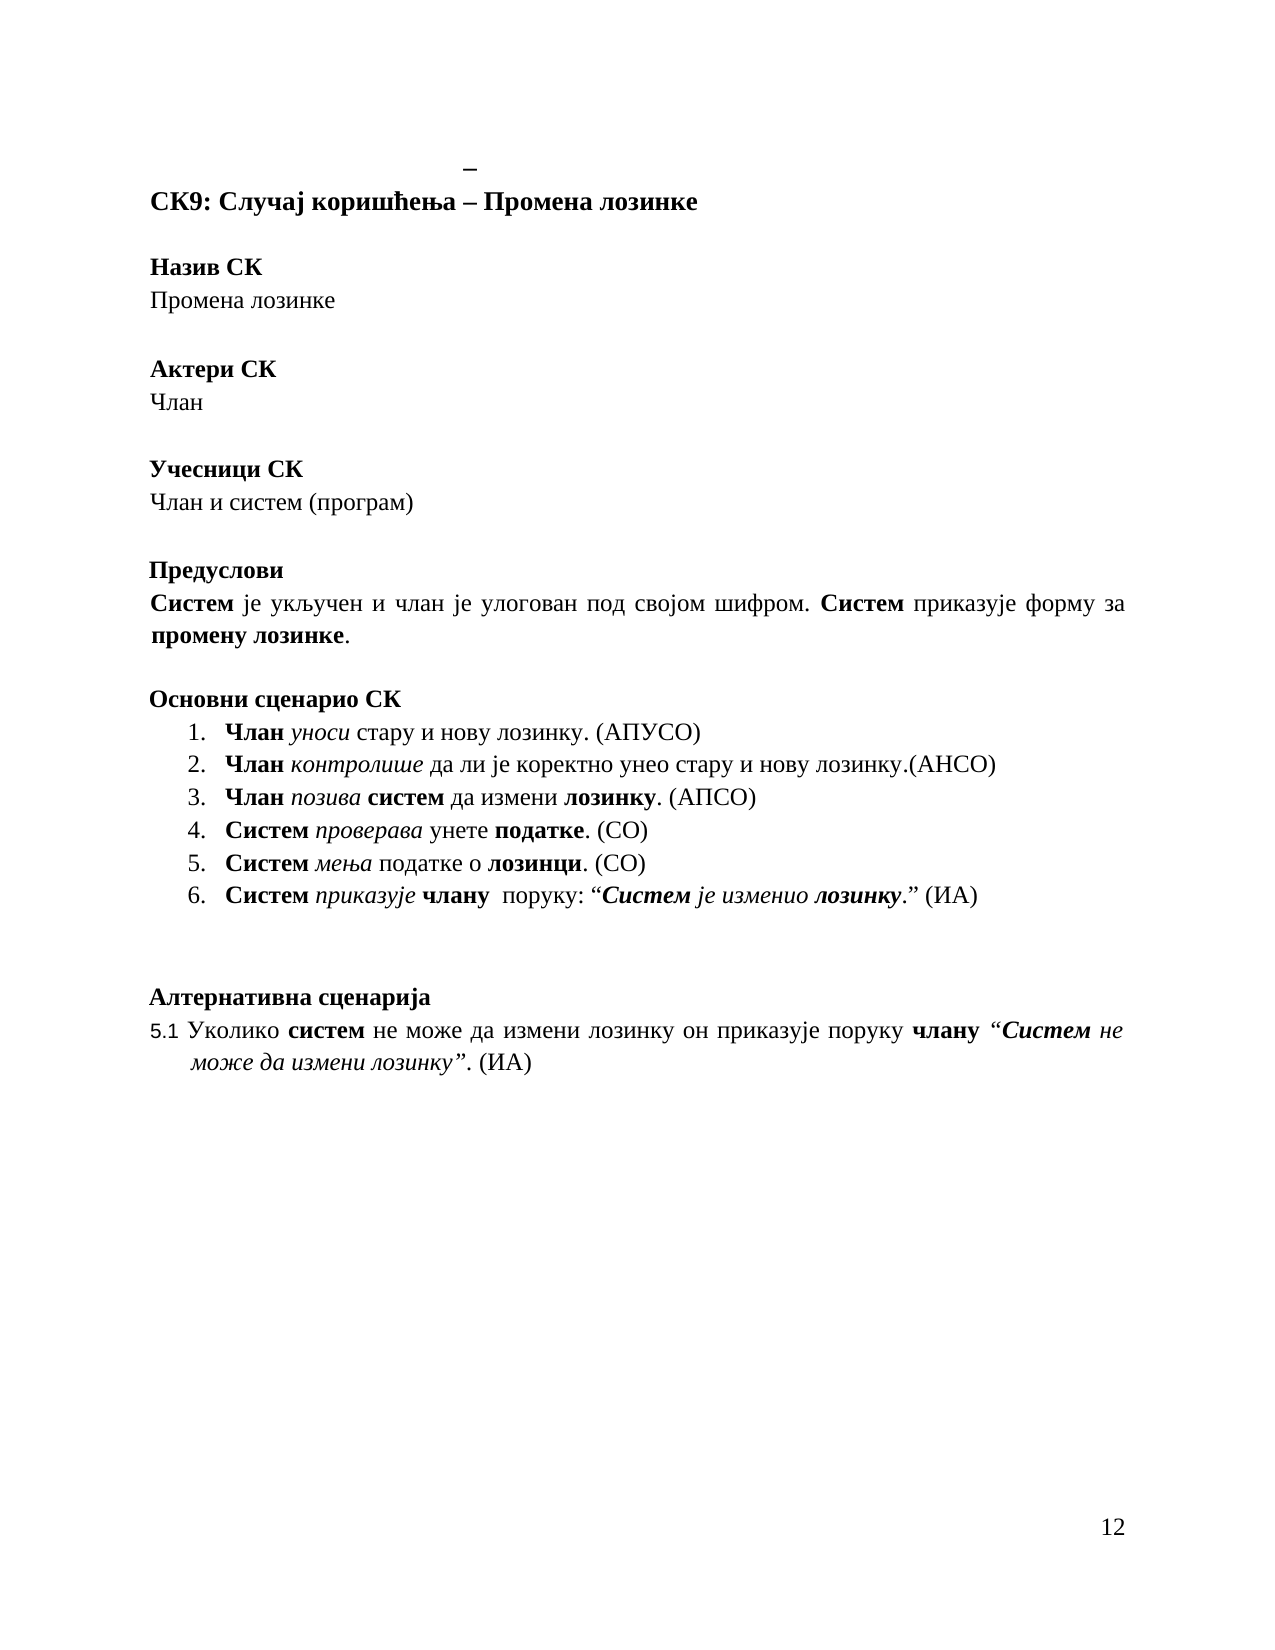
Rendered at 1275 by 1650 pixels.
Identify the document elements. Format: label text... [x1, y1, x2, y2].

text Учесници СК [148, 454, 1126, 483]
list Систем мења податке о лозинци. (СО) [187, 848, 1126, 877]
text Назив СК [150, 252, 324, 281]
list Члан позива систем да измени лозинку. (АПСО) [187, 782, 1126, 811]
text Предуслови [148, 555, 1126, 584]
text Промена лозинке [150, 286, 1126, 314]
list Члан контролише да ли је коректно унео стару и нову лозинку.(АНСО) [187, 749, 1126, 778]
text Основни сценарио СК [148, 684, 1126, 713]
text Алтернативна сценарија [148, 982, 1126, 1011]
list Члан уноси стару и нову лозинку. (АПУСО) [187, 717, 1126, 746]
list Систем проверава унете податке. (СО) [187, 815, 1126, 844]
subtitle СК9: Случај коришћења – Промена лозинке [150, 185, 1126, 216]
text Систем је укључен и члан је улогован под својом шифром. Систем приказује форму за промену лозинке. [150, 588, 1126, 649]
text Члан [150, 387, 403, 416]
text Члан и систем (програм) [150, 487, 1126, 516]
text Актери СК [150, 354, 403, 382]
text 5.1 Уколико систем не може да измени лозинку он приказује поруку члану “Систем не може да измени лозинку”. (ИА) [150, 1015, 1126, 1076]
list Систем приказује члану поруку: “Систем је изменио лозинку.” (ИА) [187, 881, 1126, 909]
